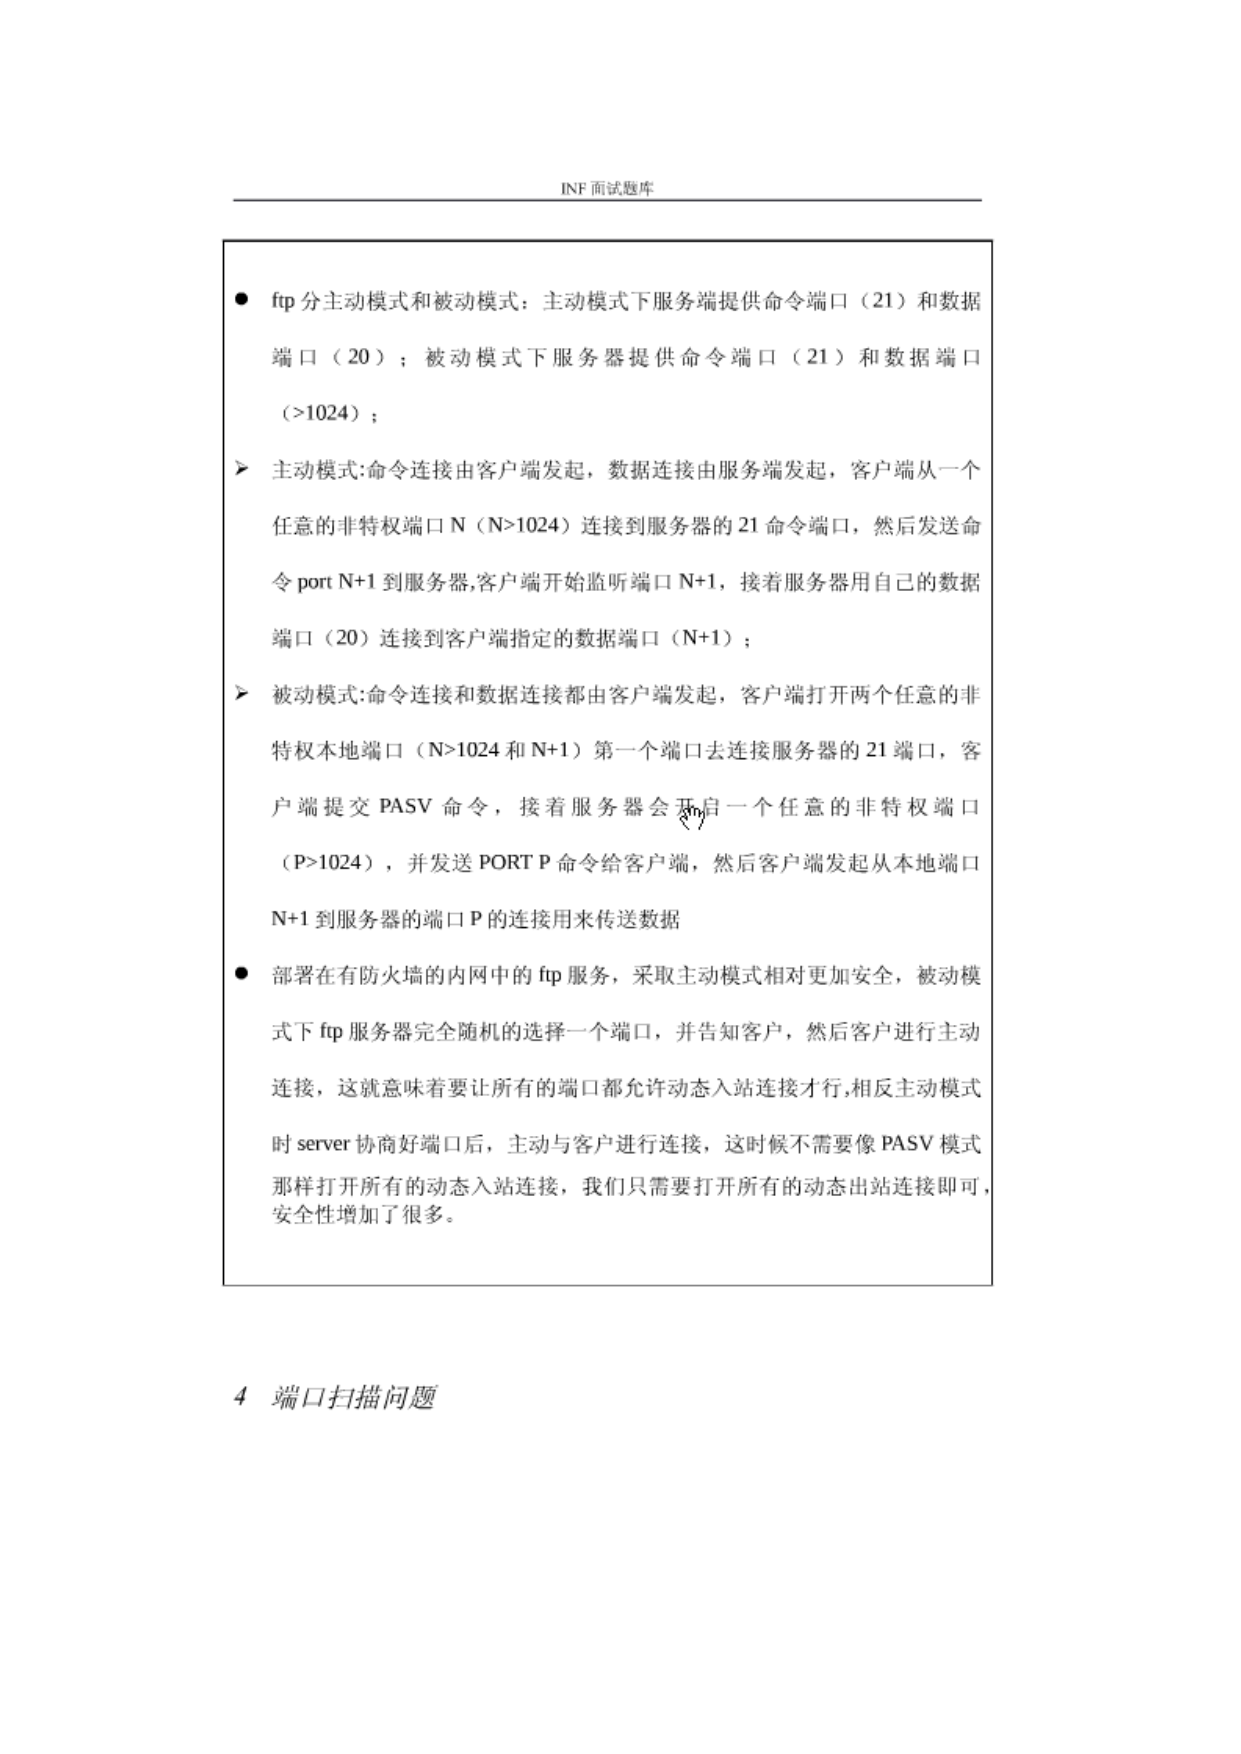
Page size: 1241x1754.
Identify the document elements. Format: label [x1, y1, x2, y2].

picture [187, 162, 1037, 1443]
